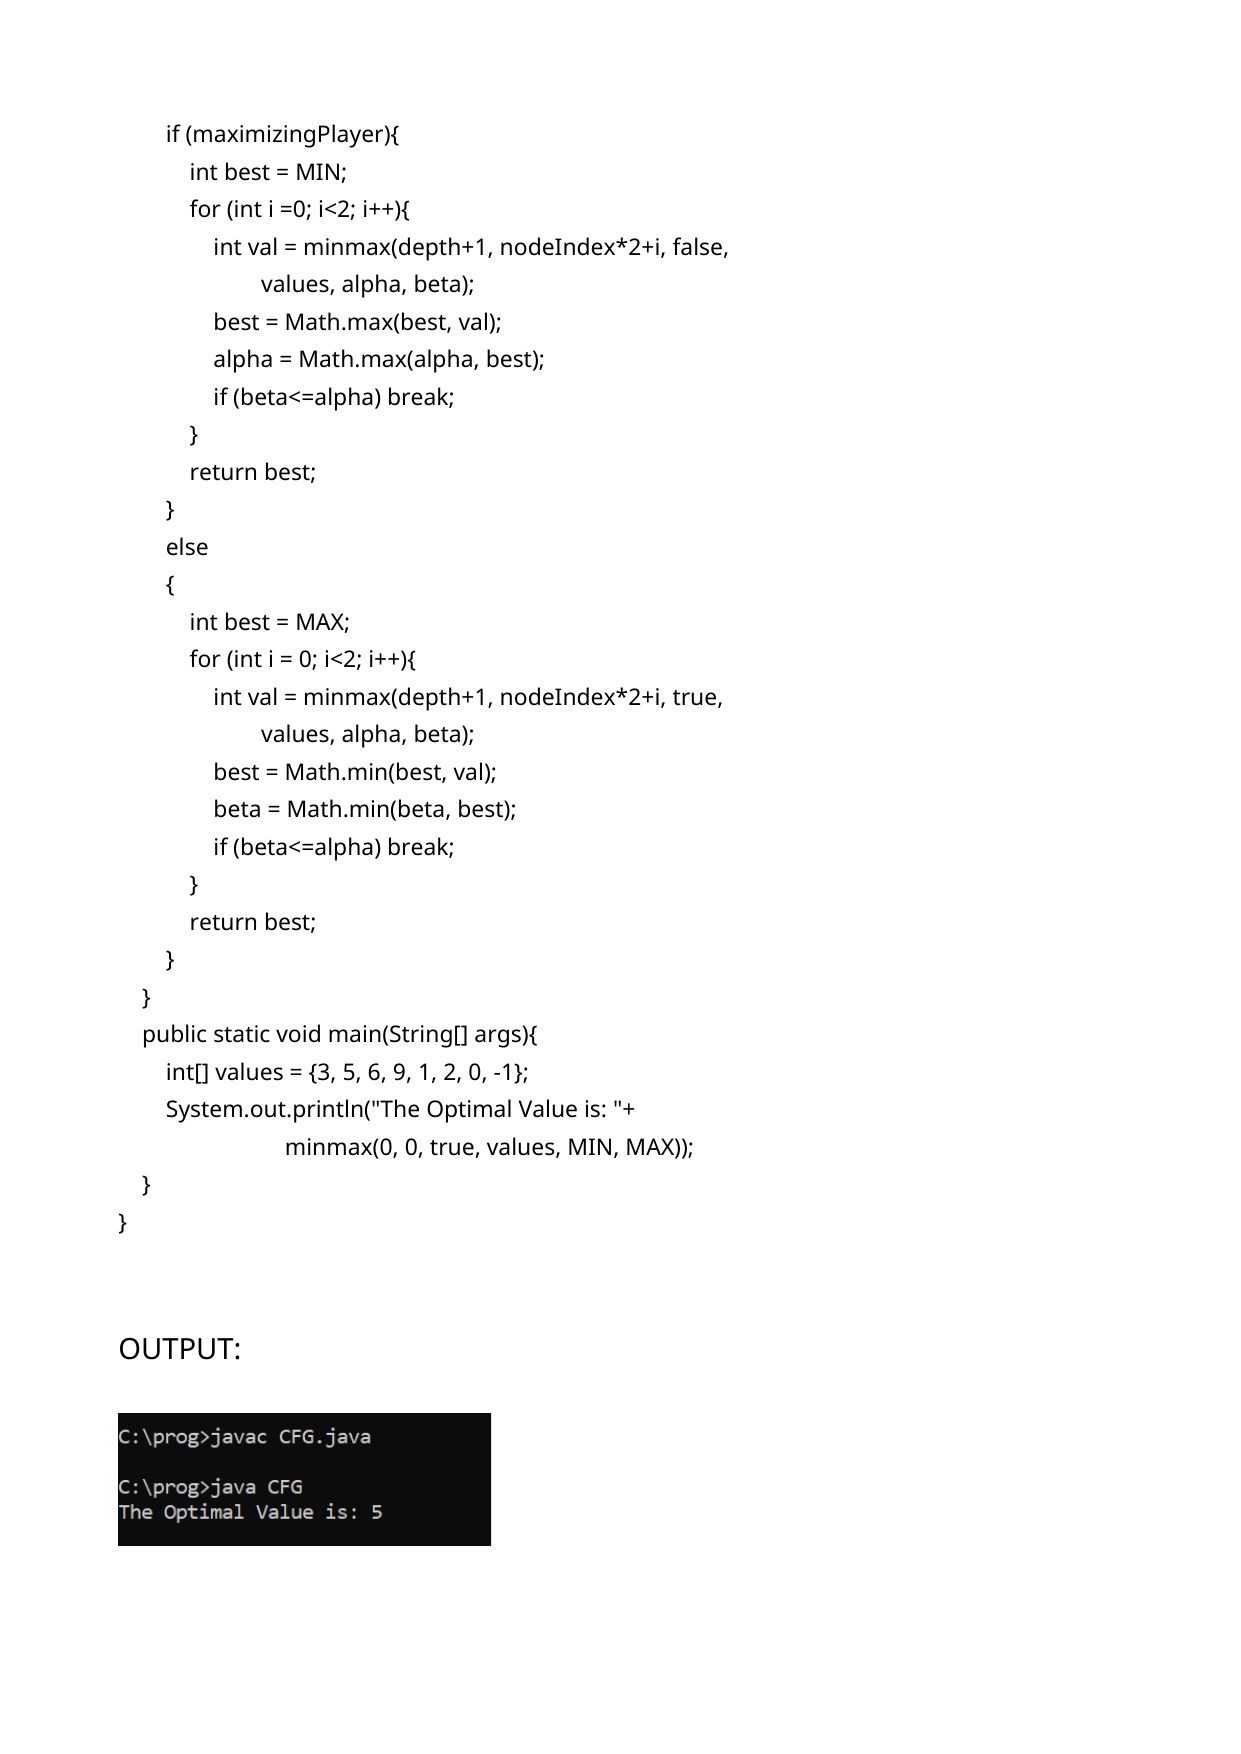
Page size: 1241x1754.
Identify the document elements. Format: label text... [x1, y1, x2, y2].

text beta = Math.min(beta, best); [118, 793, 1122, 824]
text minmax(0, 0, true, values, MIN, MAX)); [118, 1131, 1122, 1162]
text values, alpha, beta); [118, 268, 1122, 299]
text int best = MAX; [118, 606, 1122, 637]
text public static void main(String[] args){ [118, 1018, 1122, 1049]
text } [118, 981, 1122, 1012]
text for (int i = 0; i<2; i++){ [118, 643, 1122, 674]
text } [118, 868, 1122, 899]
text best = Math.max(best, val); [118, 306, 1122, 337]
text if (beta<=alpha) break; [118, 381, 1122, 412]
text } [118, 943, 1122, 974]
text else [118, 531, 1122, 562]
text } [118, 418, 1122, 449]
text alpha = Math.max(alpha, best); [118, 343, 1122, 374]
text best = Math.min(best, val); [118, 756, 1122, 787]
text } [118, 493, 1122, 524]
text if (beta<=alpha) break; [118, 831, 1122, 862]
text return best; [118, 906, 1122, 937]
text OUTPUT: [118, 1328, 1122, 1368]
text if (maximizingPlayer){ [118, 118, 1122, 149]
text int best = MIN; [118, 156, 1122, 187]
text { [118, 568, 1122, 599]
picture [118, 1413, 492, 1546]
text int val = minmax(depth+1, nodeIndex*2+i, false, [118, 231, 1122, 262]
text } [118, 1206, 1122, 1237]
text System.out.println("The Optimal Value is: "+ [118, 1093, 1122, 1124]
text for (int i =0; i<2; i++){ [118, 193, 1122, 224]
text } [118, 1168, 1122, 1199]
text return best; [118, 456, 1122, 487]
text int[] values = {3, 5, 6, 9, 1, 2, 0, -1}; [118, 1056, 1122, 1087]
text values, alpha, beta); [118, 718, 1122, 749]
text int val = minmax(depth+1, nodeIndex*2+i, true, [118, 681, 1122, 712]
